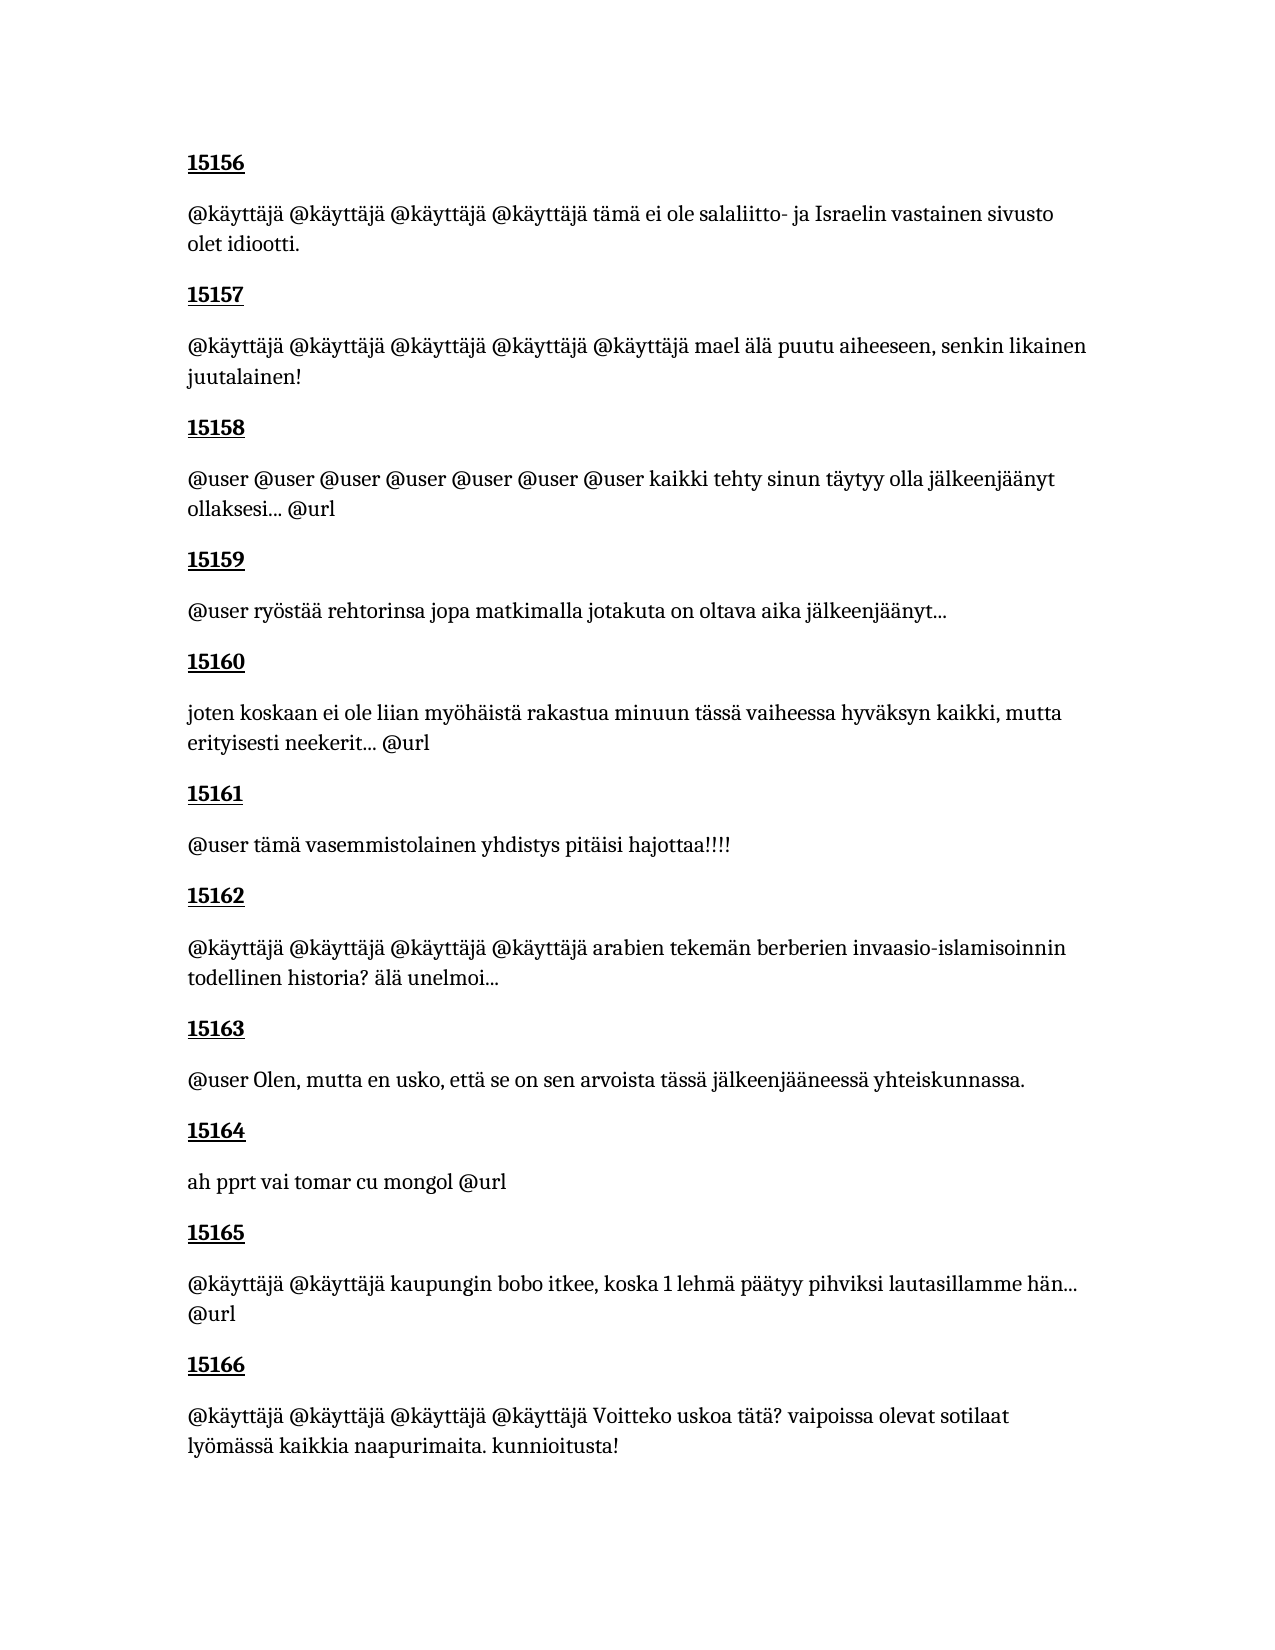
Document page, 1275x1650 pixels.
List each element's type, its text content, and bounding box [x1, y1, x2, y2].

text 15164 [187, 1118, 1087, 1144]
text 15161 [187, 781, 1087, 808]
text @käyttäjä @käyttäjä @käyttäjä @käyttäjä Voitteko uskoa tätä? vaipoissa olevat sotilaat lyömässä kaikkia naapurimaita. kunnioitusta! [187, 1403, 1087, 1460]
text @käyttäjä @käyttäjä kaupungin bobo itkee, koska 1 lehmä päätyy pihviksi lautasillamme hän... @url [187, 1271, 1087, 1327]
text @user tämä vasemmistolainen yhdistys pitäisi hajottaa!!!! [187, 832, 1087, 859]
text 15166 [187, 1352, 1087, 1378]
text ah pprt vai tomar cu mongol @url [187, 1169, 1087, 1195]
text @user ryöstää rehtorinsa jopa matkimalla jotakuta on oltava aika jälkeenjäänyt... [187, 598, 1087, 624]
text @käyttäjä @käyttäjä @käyttäjä @käyttäjä arabien tekemän berberien invaasio-islamisoinnin todellinen historia? älä unelmoi... [187, 934, 1087, 991]
text 15165 [187, 1220, 1087, 1246]
text @user @user @user @user @user @user @user kaikki tehty sinun täytyy olla jälkeenjäänyt ollaksesi... @url [187, 466, 1087, 522]
text 15160 [187, 649, 1087, 675]
text @käyttäjä @käyttäjä @käyttäjä @käyttäjä tämä ei ole salaliitto- ja Israelin vastainen sivusto olet idiootti. [187, 201, 1087, 258]
text @käyttäjä @käyttäjä @käyttäjä @käyttäjä @käyttäjä mael älä puutu aiheeseen, senkin likainen juutalainen! [187, 333, 1087, 390]
text joten koskaan ei ole liian myöhäistä rakastua minuun tässä vaiheessa hyväksyn kaikki, mutta erityisesti neekerit... @url [187, 700, 1087, 757]
text 15157 [187, 282, 1087, 309]
text @user Olen, mutta en usko, että se on sen arvoista tässä jälkeenjääneessä yhteiskunnassa. [187, 1067, 1087, 1093]
text 15159 [187, 547, 1087, 573]
text 15158 [187, 414, 1087, 441]
text 15156 [187, 150, 1087, 176]
text 15162 [187, 883, 1087, 910]
text 15163 [187, 1016, 1087, 1042]
